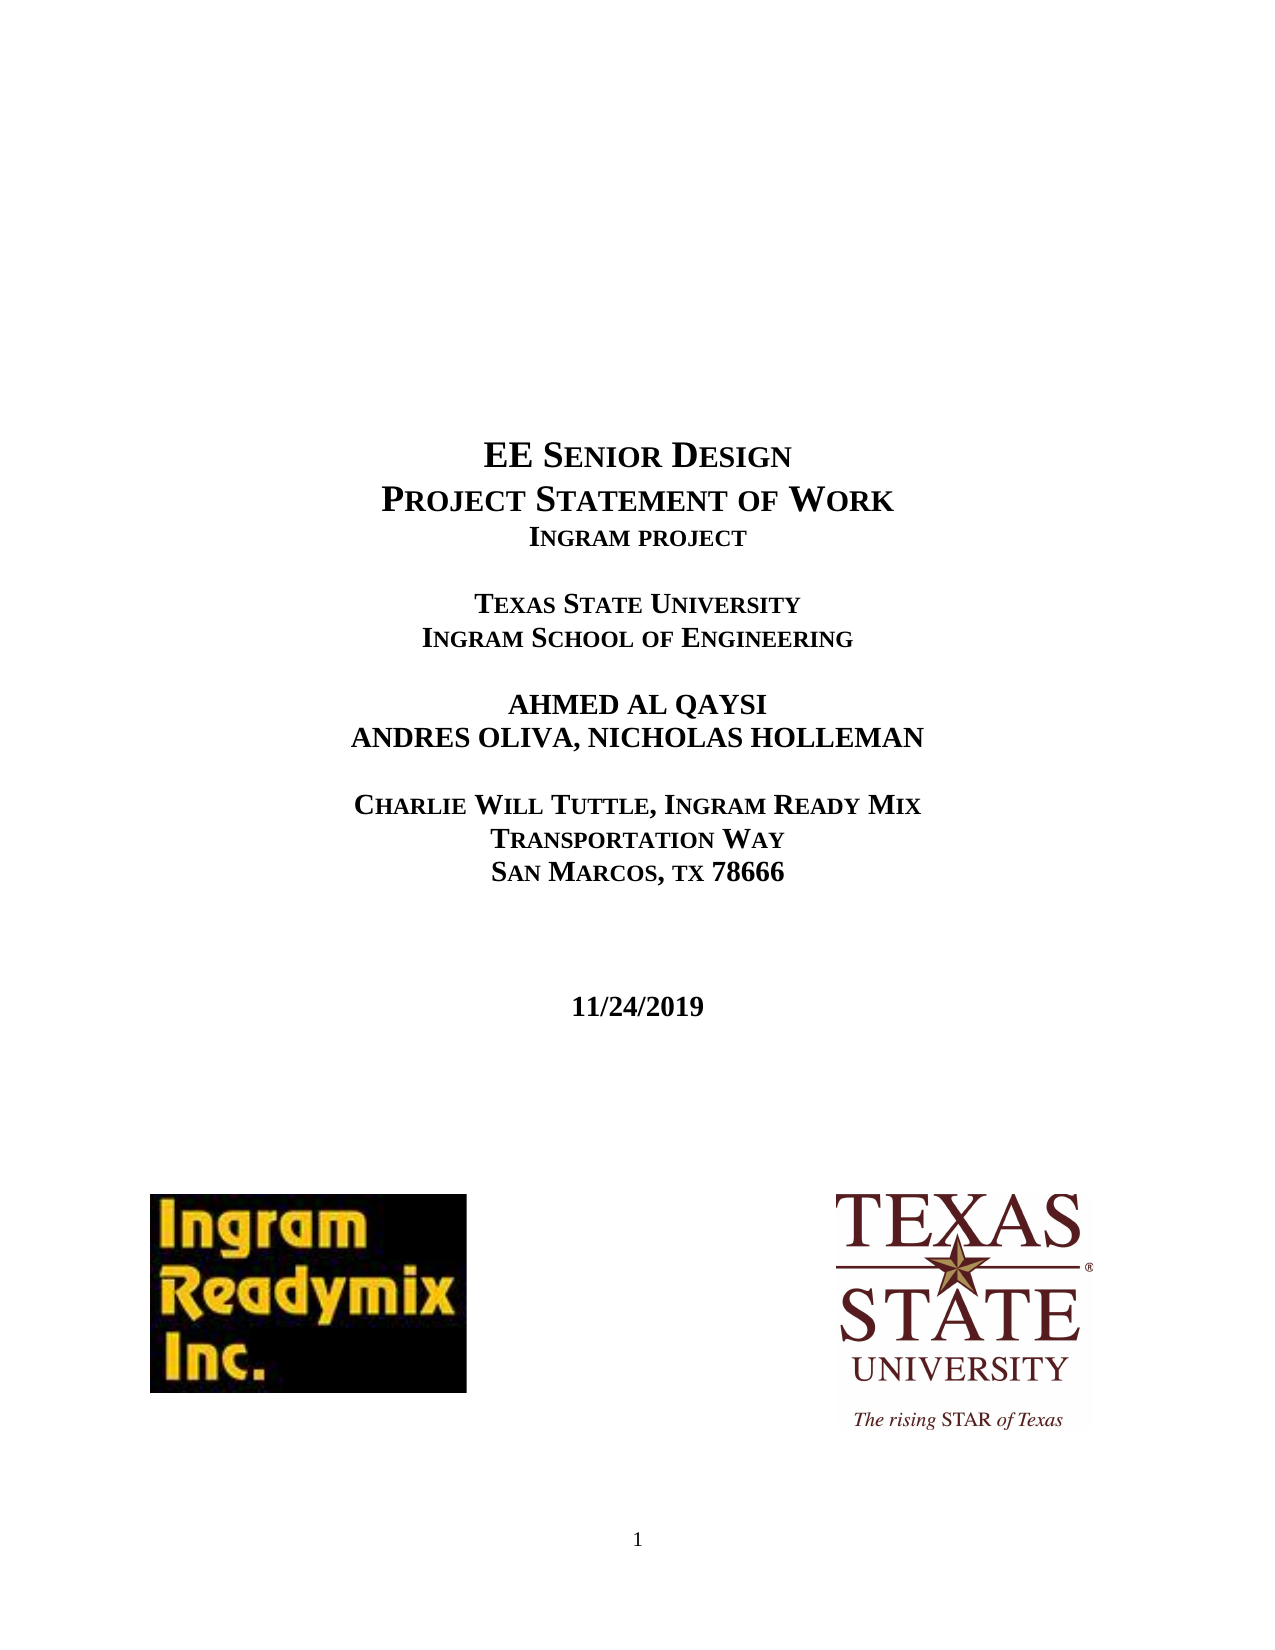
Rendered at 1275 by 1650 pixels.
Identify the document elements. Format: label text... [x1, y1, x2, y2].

text Ingram School of Engineering [150, 620, 1125, 653]
text Project Statement of Work [150, 476, 1125, 519]
text AHMED AL QAYSI [150, 687, 1125, 720]
text Charlie Will Tuttle, Ingram Ready Mix [150, 787, 1125, 821]
text EE Senior Design [150, 433, 1125, 476]
text Texas State University [150, 586, 1125, 620]
text Transportation Way [150, 821, 1125, 854]
text ANDRES OLIVA, NICHOLAS HOLLEMAN [150, 720, 1125, 754]
text Ingram project [150, 519, 1125, 553]
text San Marcos, tx 78666 [150, 854, 1125, 888]
picture [150, 1194, 467, 1393]
picture [836, 1194, 1094, 1430]
subtitle 11/24/2019 [150, 989, 1125, 1022]
